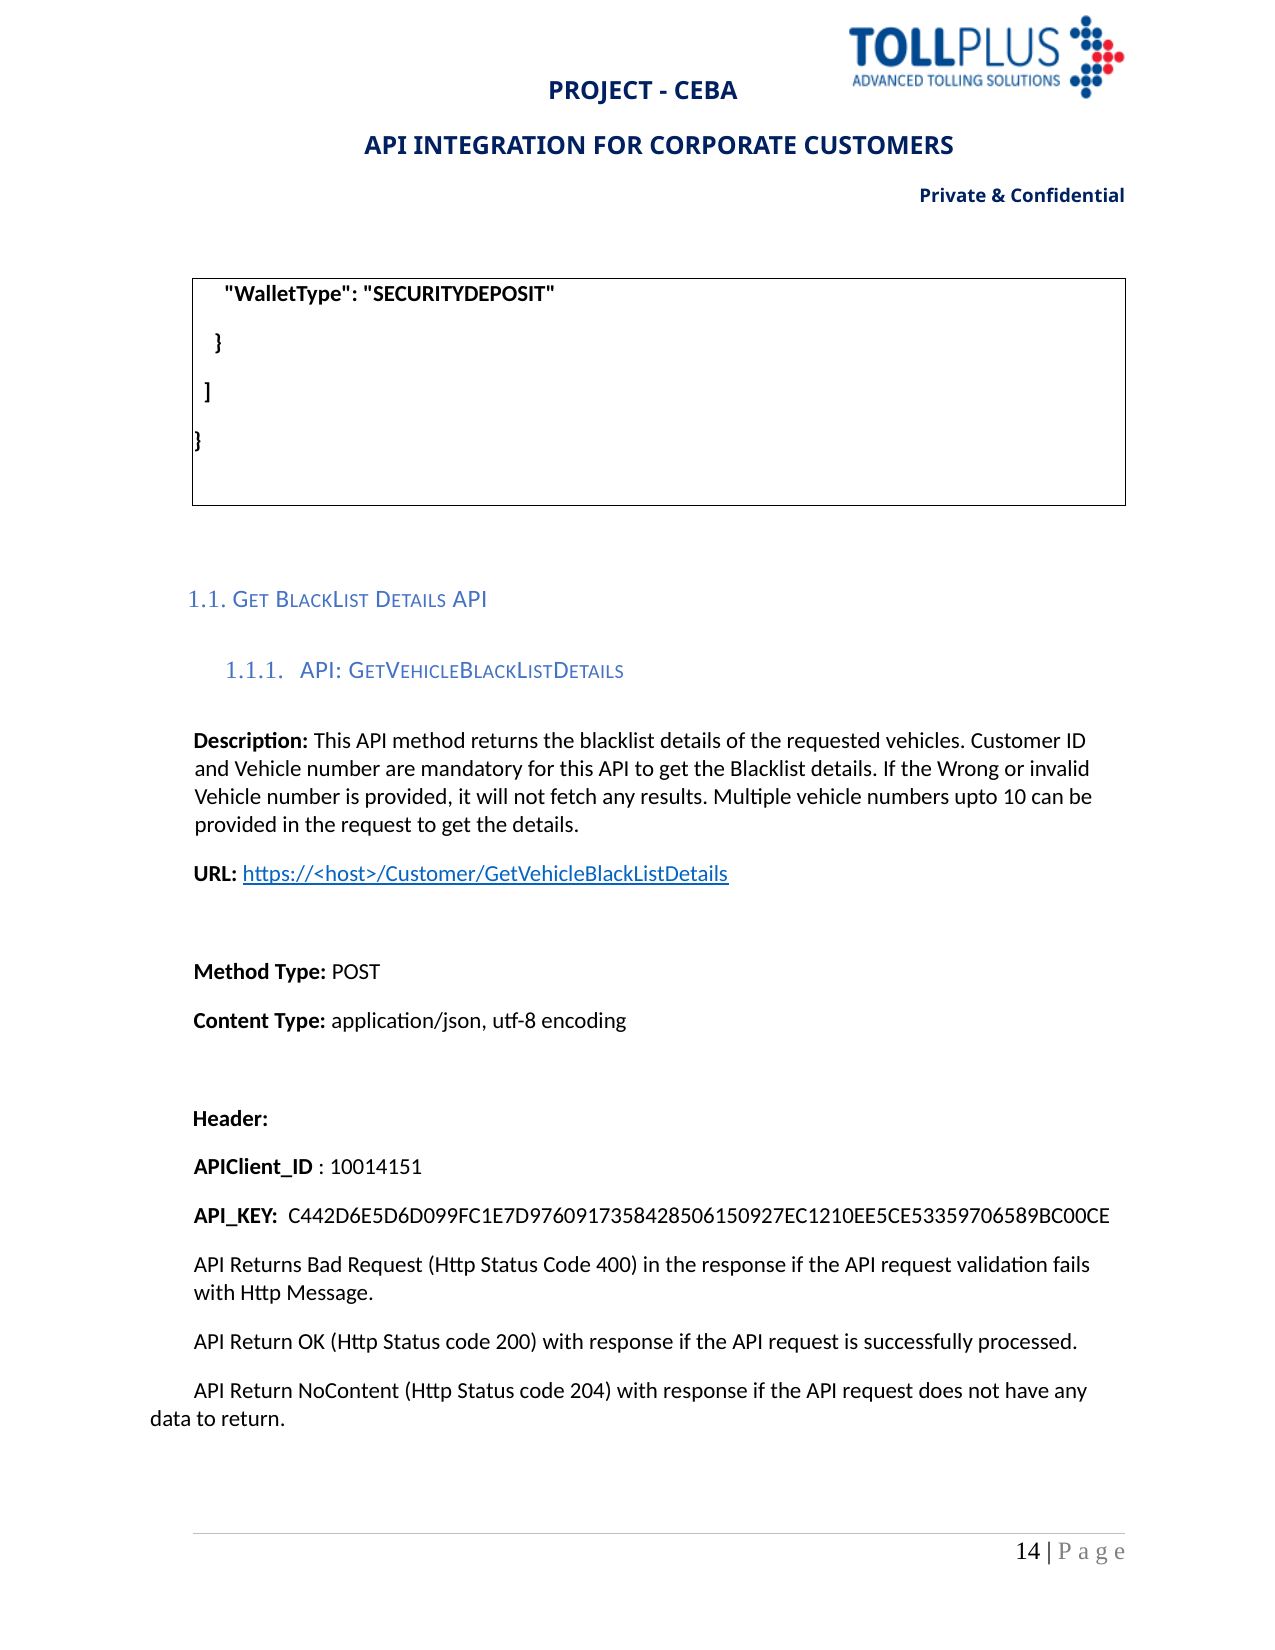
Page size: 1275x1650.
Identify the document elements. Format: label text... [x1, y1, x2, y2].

text Description: This API method returns the blacklist details of the requested vehicles. Customer ID and Vehicle number are mandatory for this API to get the Blacklist details. If the Wrong or invalid Vehicle number is provided, it will not fetch any results. Multiple vehicle numbers upto 10 can be provided in the request to get the details. [193, 726, 1125, 838]
subtitle Get BlackList Details API [187, 583, 1125, 613]
text Content Type: application/json, utf-8 encoding [193, 1006, 1125, 1034]
text Header: [193, 1104, 1125, 1132]
text API_KEY: C442D6E5D6D099FC1E7D9760917358428506150927EC1210EE5CE53359706589BC00CE [150, 1201, 1125, 1229]
text URL: https://<host>/Customer/GetVehicleBlackListDetails [193, 859, 1125, 887]
text "WalletType": "SECURITYDEPOSIT" [193, 279, 1125, 307]
text } [193, 425, 1125, 454]
text Method Type: POST [193, 957, 1125, 985]
text ] [193, 376, 1125, 405]
text API Return OK (Http Status code 200) with response if the API request is successfully processed. [150, 1327, 1125, 1355]
text } [193, 327, 1125, 356]
text APIClient_ID : 10014151 [150, 1152, 1125, 1181]
subtitle API: GetVehicleBlackListDetails [225, 654, 1125, 685]
text API Return NoContent (Http Status code 204) with response if the API request does not have any data to return. [150, 1376, 1125, 1432]
picture [848, 15, 1125, 100]
text API Returns Bad Request (Http Status Code 400) in the response if the API request validation fails with Http Message. [194, 1250, 1125, 1306]
